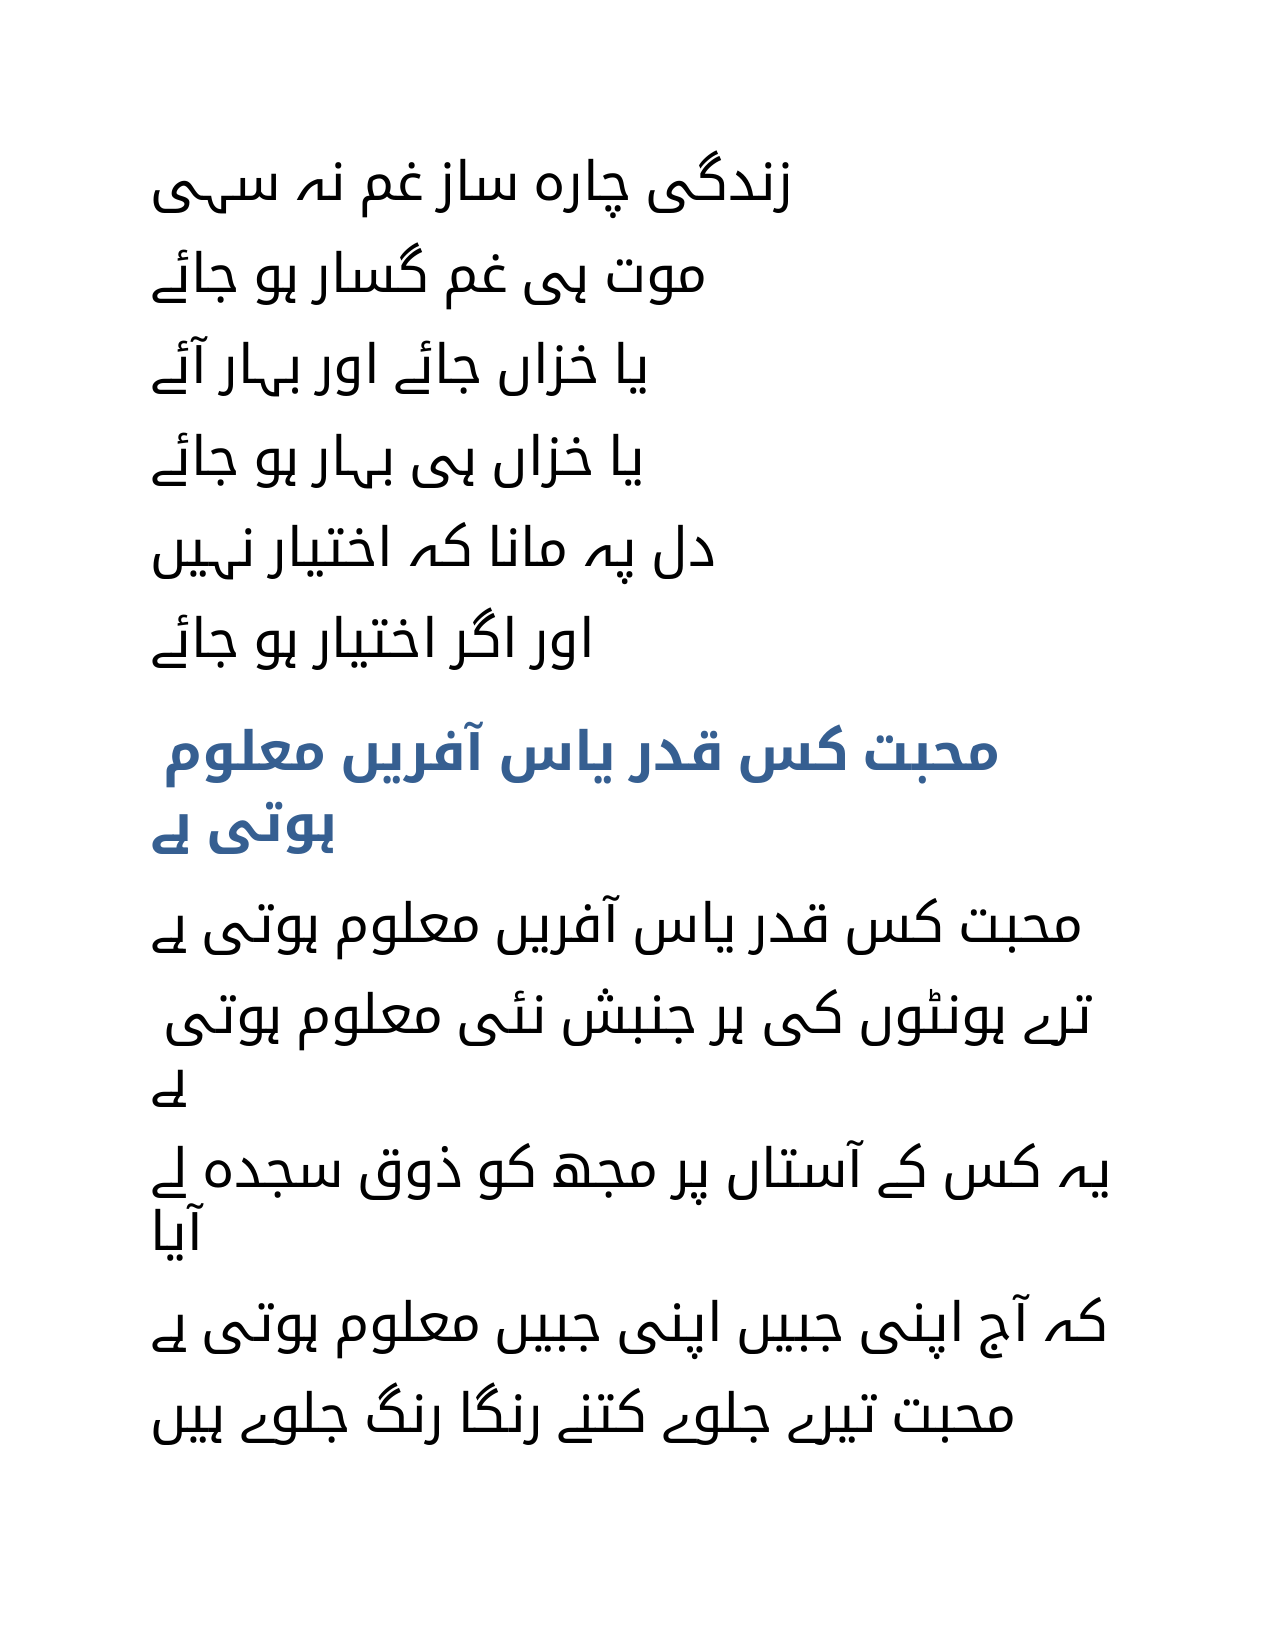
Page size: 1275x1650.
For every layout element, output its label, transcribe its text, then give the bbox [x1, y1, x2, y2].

text محبت تیرے جلوے کتنے رنگا رنگ جلوے ہیں [150, 1382, 1125, 1444]
text اور اگر اختیار ہو جائے [150, 607, 1125, 669]
text زندگی چارہ ساز غم نہ سہی [150, 150, 1125, 212]
text کہ آج اپنی جبیں اپنی جبیں معلوم ہوتی ہے [150, 1291, 1125, 1353]
text دل پہ مانا کہ اختیار نہیں [150, 516, 1125, 578]
text یہ کس کے آستاں پر مجھ کو ذوق سجدہ لے آیا [150, 1137, 1125, 1262]
text یا خزاں ہی بہار ہو جائے [150, 424, 1125, 487]
text ترے ہونٹوں کی ہر جنبش نئی معلوم ہوتی ہے [150, 983, 1125, 1108]
text محبت کس قدر یاس آفریں معلوم ہوتی ہے [150, 892, 1125, 954]
text یا خزاں جائے اور بہار آئے [150, 333, 1125, 395]
subtitle محبت کس قدر یاس آفریں معلوم ہوتی ہے [150, 719, 1125, 853]
text موت ہی غم گسار ہو جائے [150, 241, 1125, 304]
